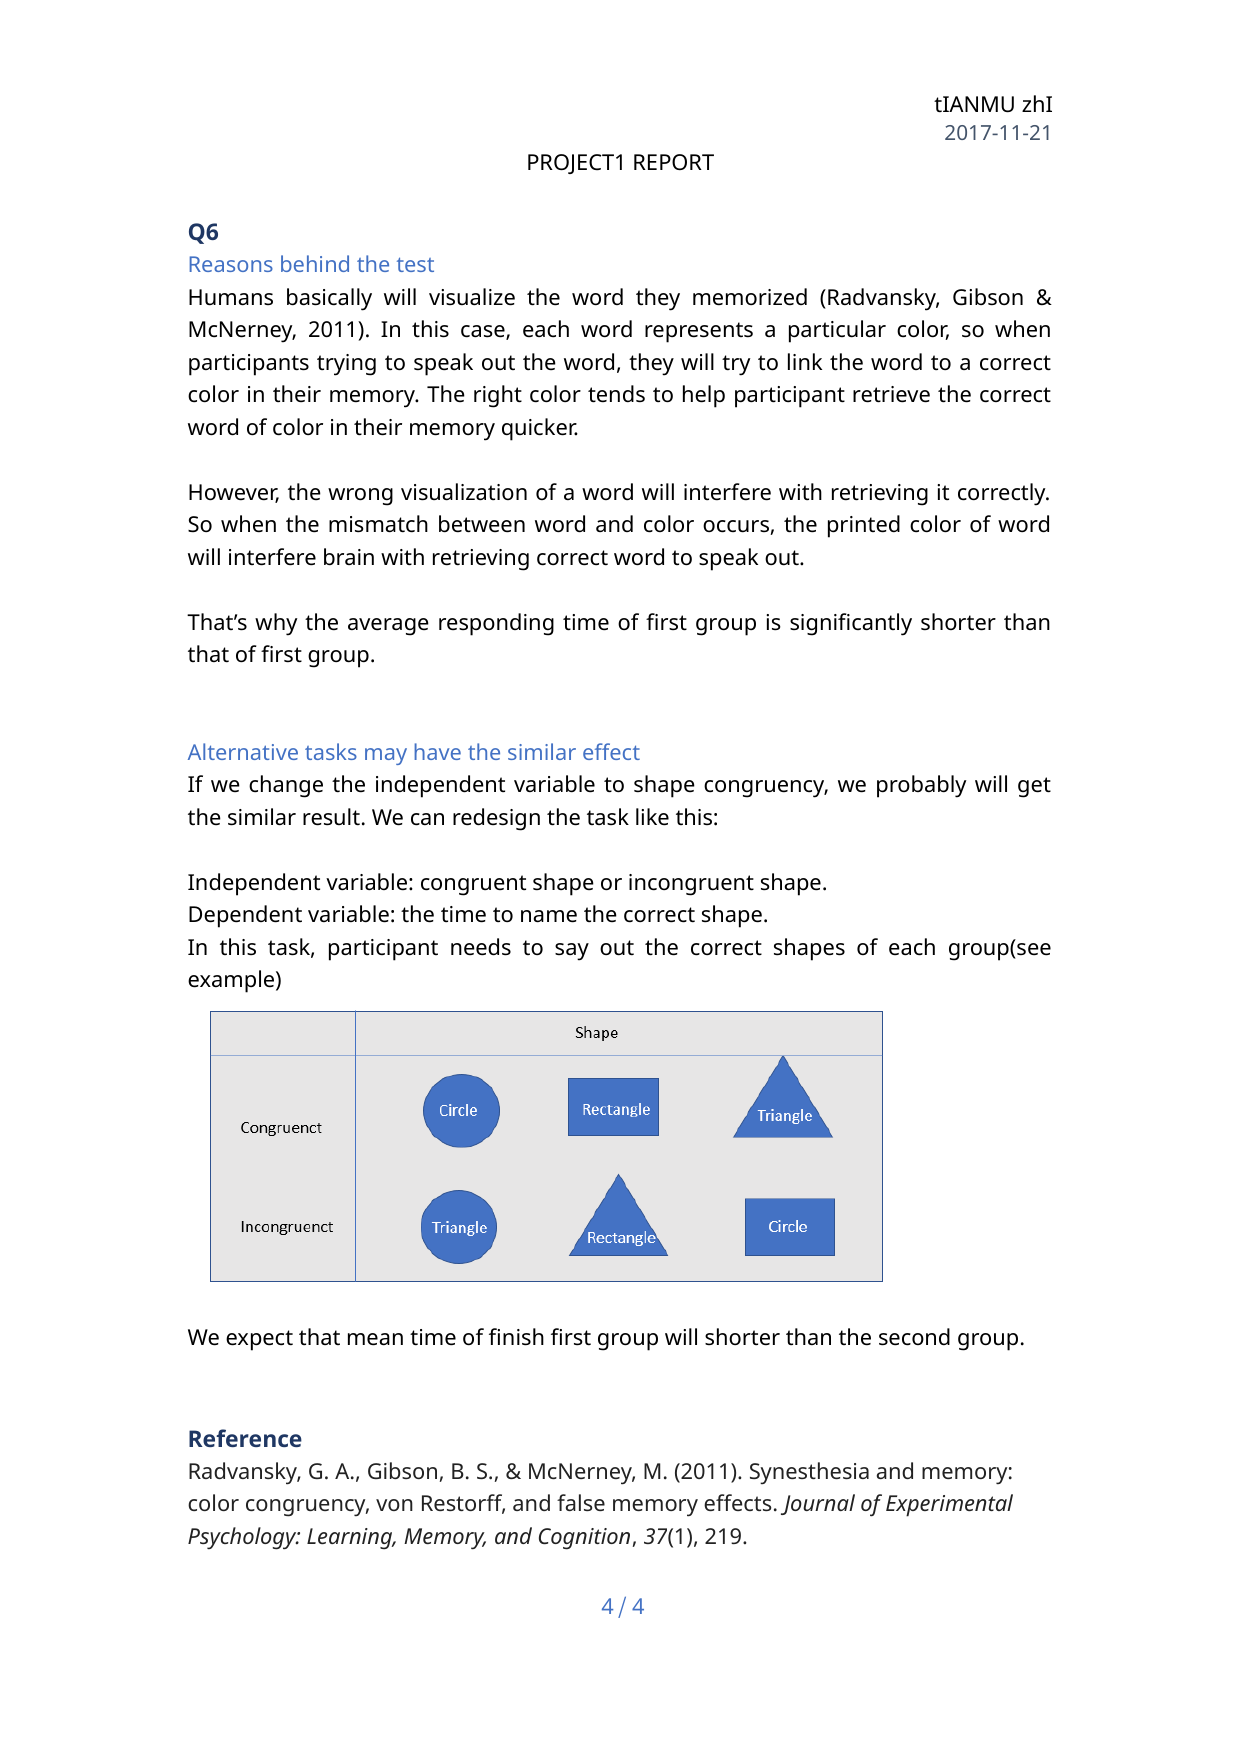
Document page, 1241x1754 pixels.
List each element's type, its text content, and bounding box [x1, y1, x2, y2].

text In this task, participant needs to say out the correct shapes of each group(see example) [187, 930, 1053, 995]
text We expect that mean time of finish first group will shorter than the second group. [187, 1320, 1053, 1353]
text However, the wrong visualization of a word will interfere with retrieving it correctly. So when the mismatch between word and color occurs, the printed color of word will interfere brain with retrieving correct word to speak out. [187, 475, 1053, 573]
text Dependent variable: the time to name the correct shape. [187, 898, 1053, 930]
text If we change the independent variable to shape congruency, we probably will get the similar result. We can redesign the task like this: [187, 768, 1053, 833]
text Alternative tasks may have the similar effect [187, 735, 1053, 768]
text Radvansky, G. A., Gibson, B. S., & McNerney, M. (2011). Synesthesia and memory: color congruency, von Restorff, and false memory effects. Journal of Experimental Psychology: Learning, Memory, and Cognition, 37(1), 219. [187, 1454, 1053, 1552]
subtitle Q6 [187, 215, 1053, 248]
subtitle Reference [187, 1422, 1053, 1454]
text Reasons behind the test [187, 248, 1053, 280]
text Independent variable: congruent shape or incongruent shape. [187, 865, 1053, 898]
picture [187, 995, 901, 1300]
text That’s why the average responding time of first group is significantly shorter than that of first group. [187, 605, 1053, 670]
text Humans basically will visualize the word they memorized (Radvansky, Gibson & McNerney, 2011). In this case, each word represents a particular color, so when participants trying to speak out the word, they will try to link the word to a correct color in their memory. The right color tends to help participant retrieve the correct word of color in their memory quicker. [187, 280, 1053, 443]
